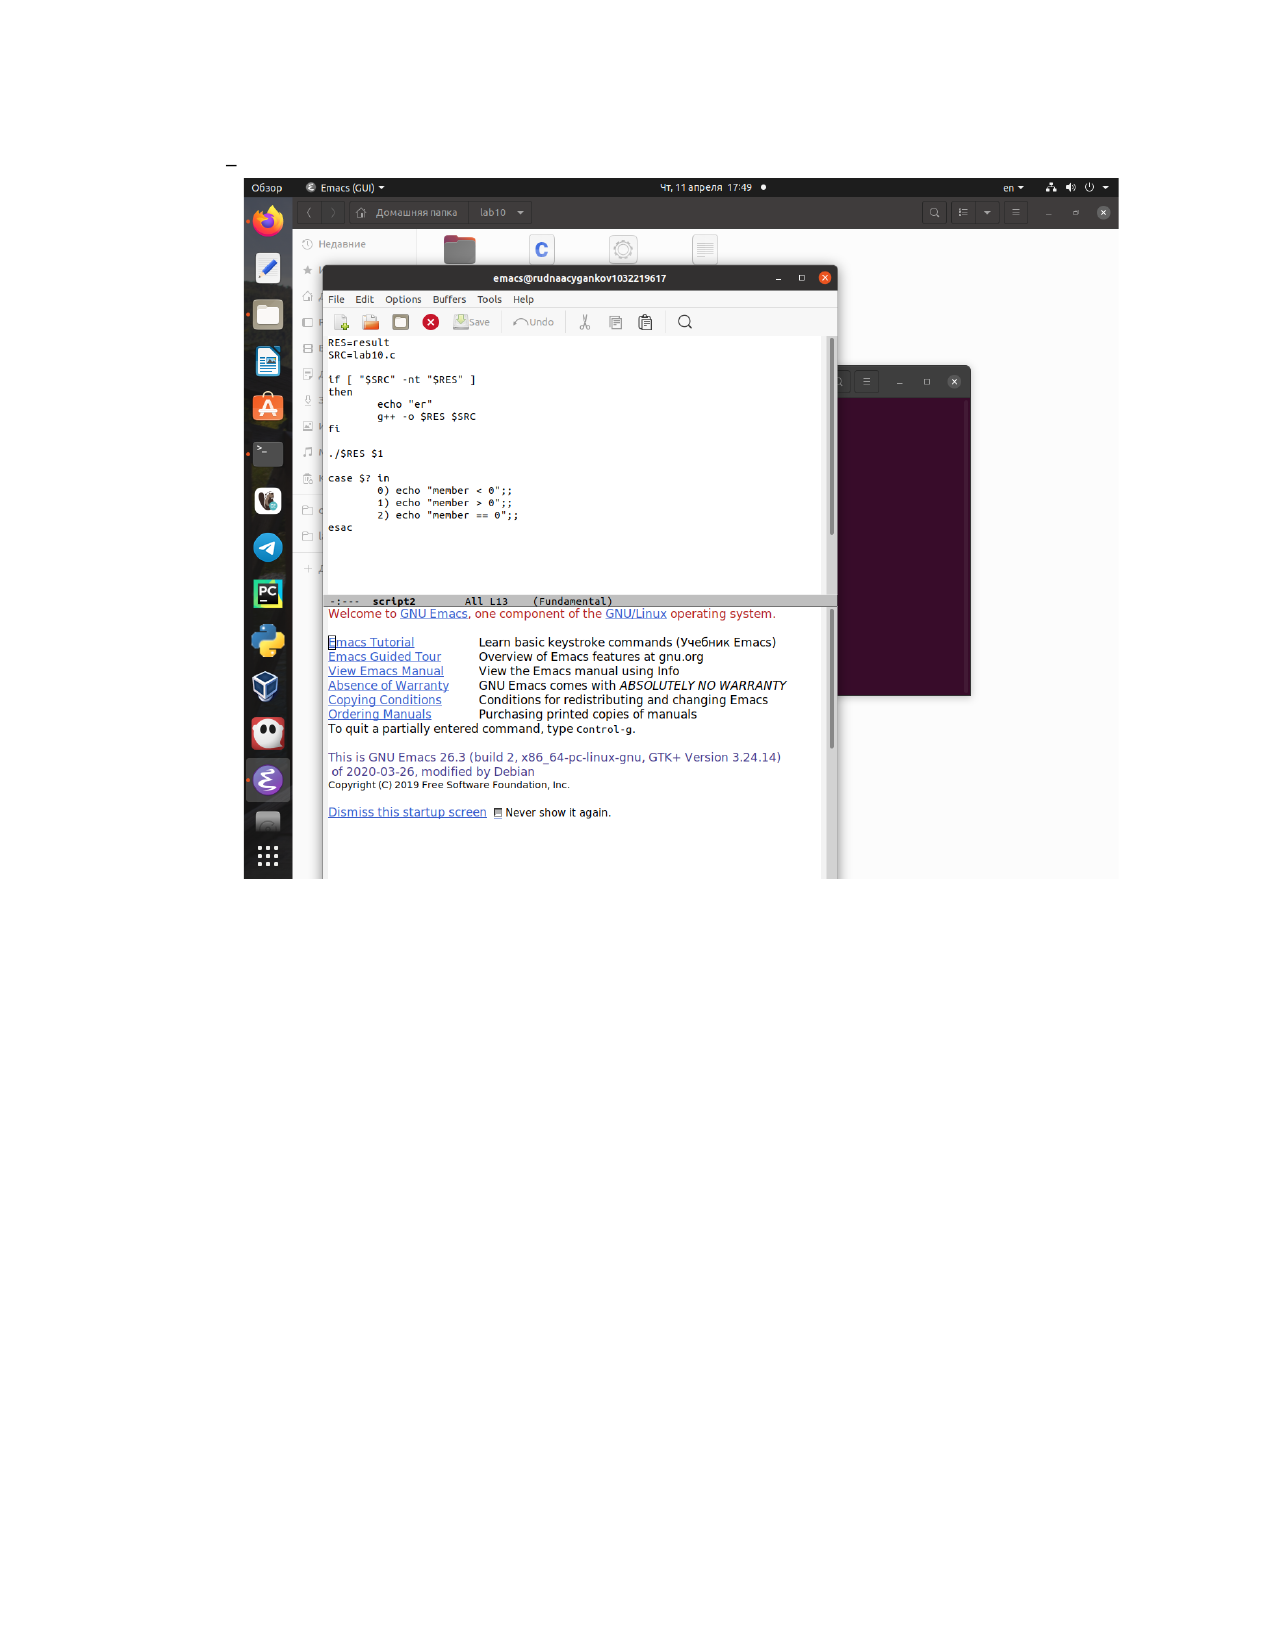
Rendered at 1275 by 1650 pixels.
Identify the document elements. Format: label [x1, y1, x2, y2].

picture [243, 178, 1119, 879]
